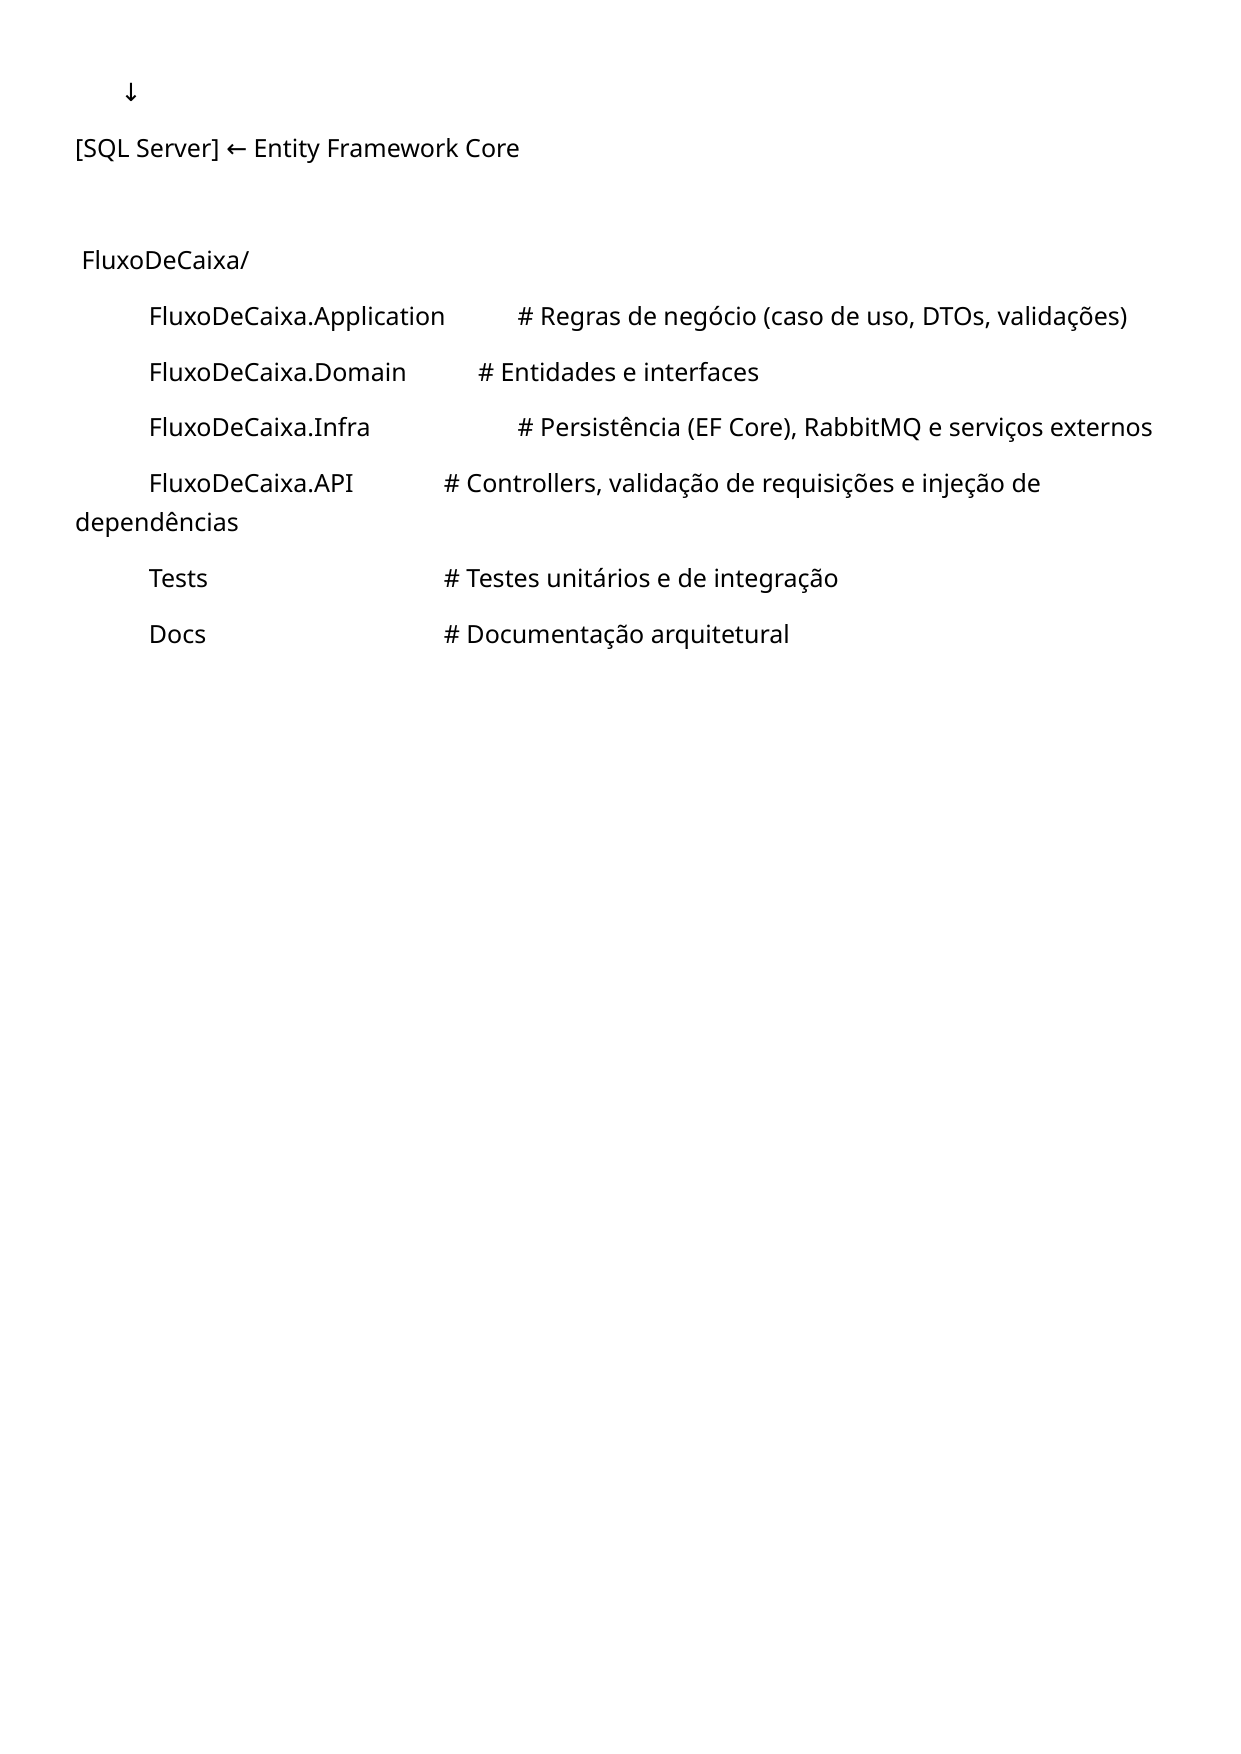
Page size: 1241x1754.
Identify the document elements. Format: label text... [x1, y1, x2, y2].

text FluxoDeCaixa/ [75, 242, 1165, 277]
text Tests # Testes unitários e de integração [75, 561, 1165, 595]
text ↓ [75, 75, 1165, 109]
text FluxoDeCaixa.API # Controllers, validação de requisições e injeção de dependências [75, 466, 1165, 539]
text [SQL Server] ← Entity Framework Core [75, 131, 1165, 165]
text Docs # Documentação arquitetural [75, 617, 1165, 651]
text FluxoDeCaixa.Domain # Entidades e interfaces [75, 354, 1165, 388]
text FluxoDeCaixa.Infra # Persistência (EF Core), RabbitMQ e serviços externos [75, 410, 1165, 444]
text FluxoDeCaixa.Application # Regras de negócio (caso de uso, DTOs, validações) [75, 298, 1165, 332]
